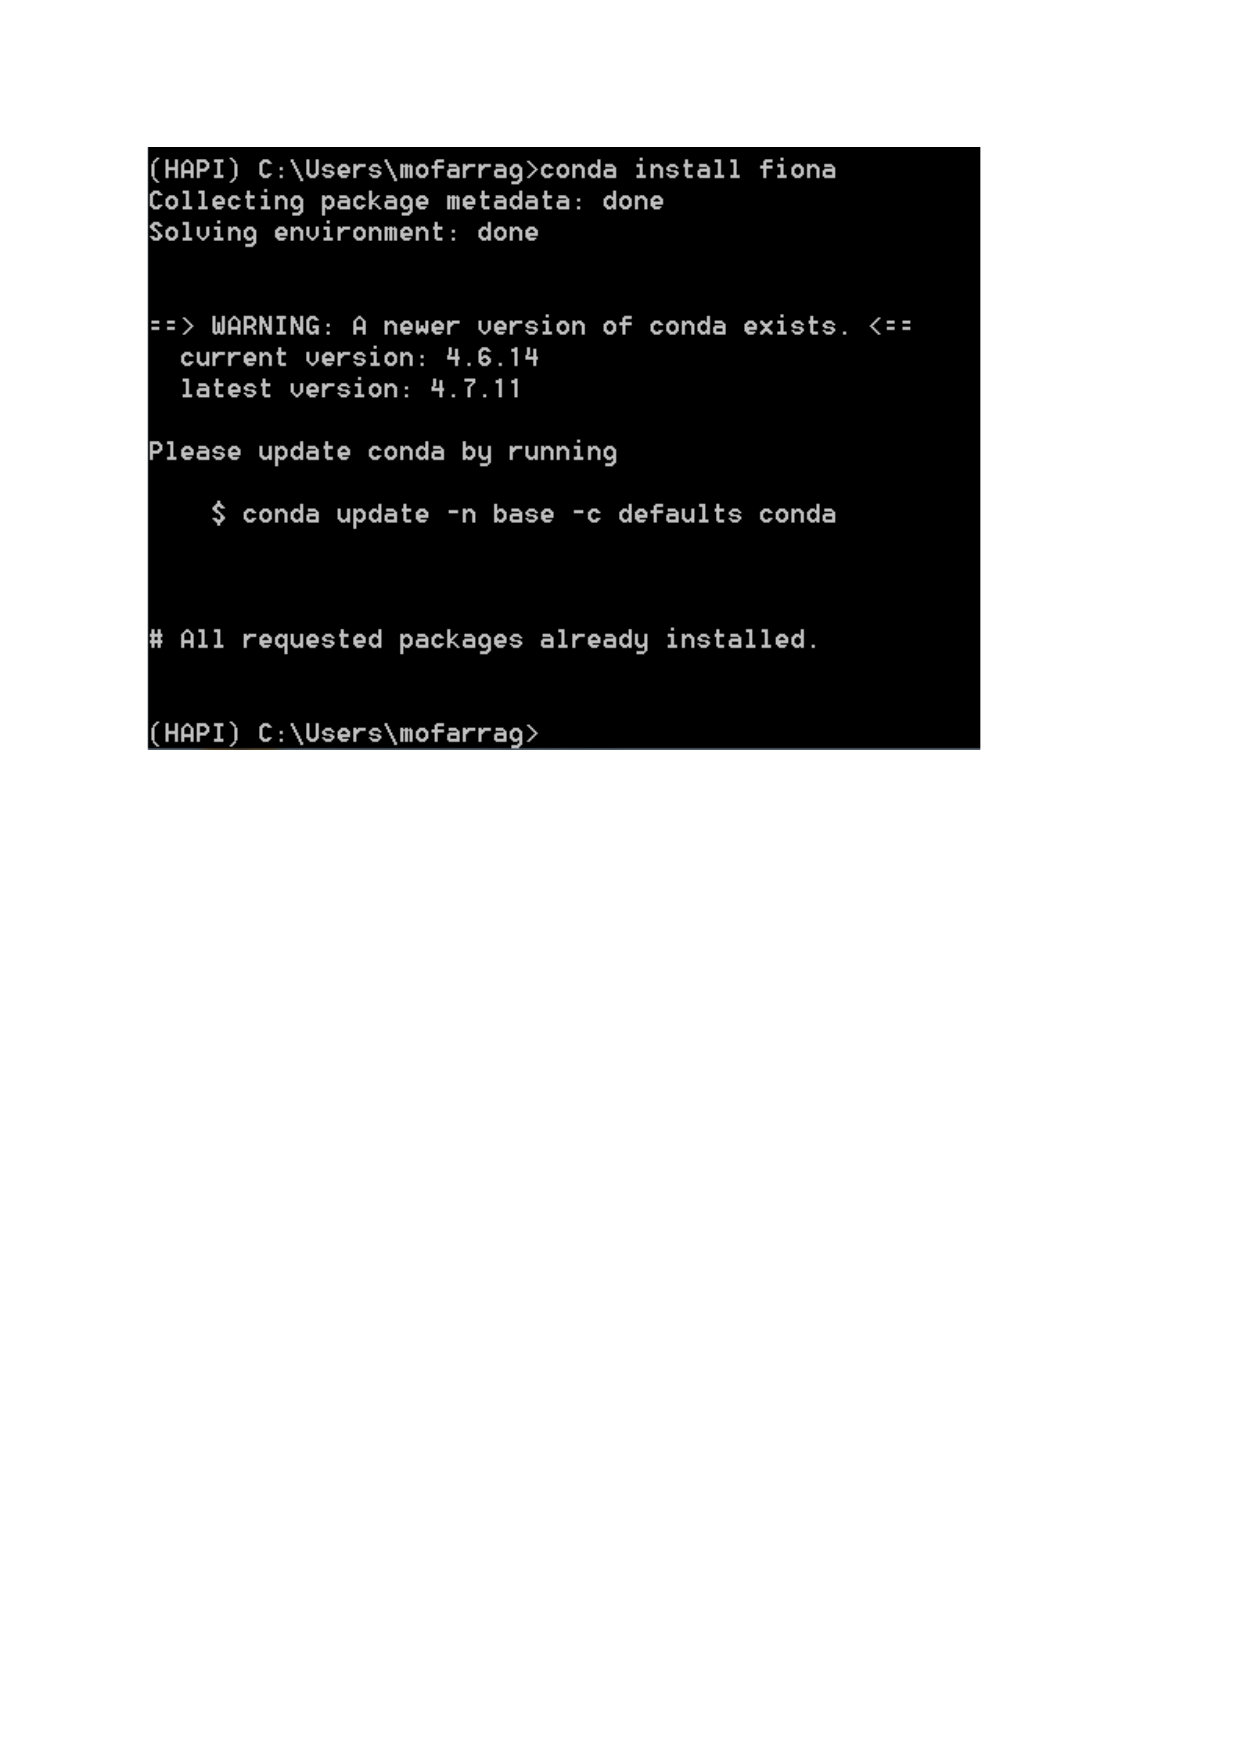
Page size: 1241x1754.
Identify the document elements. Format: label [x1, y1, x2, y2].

picture [147, 147, 981, 750]
